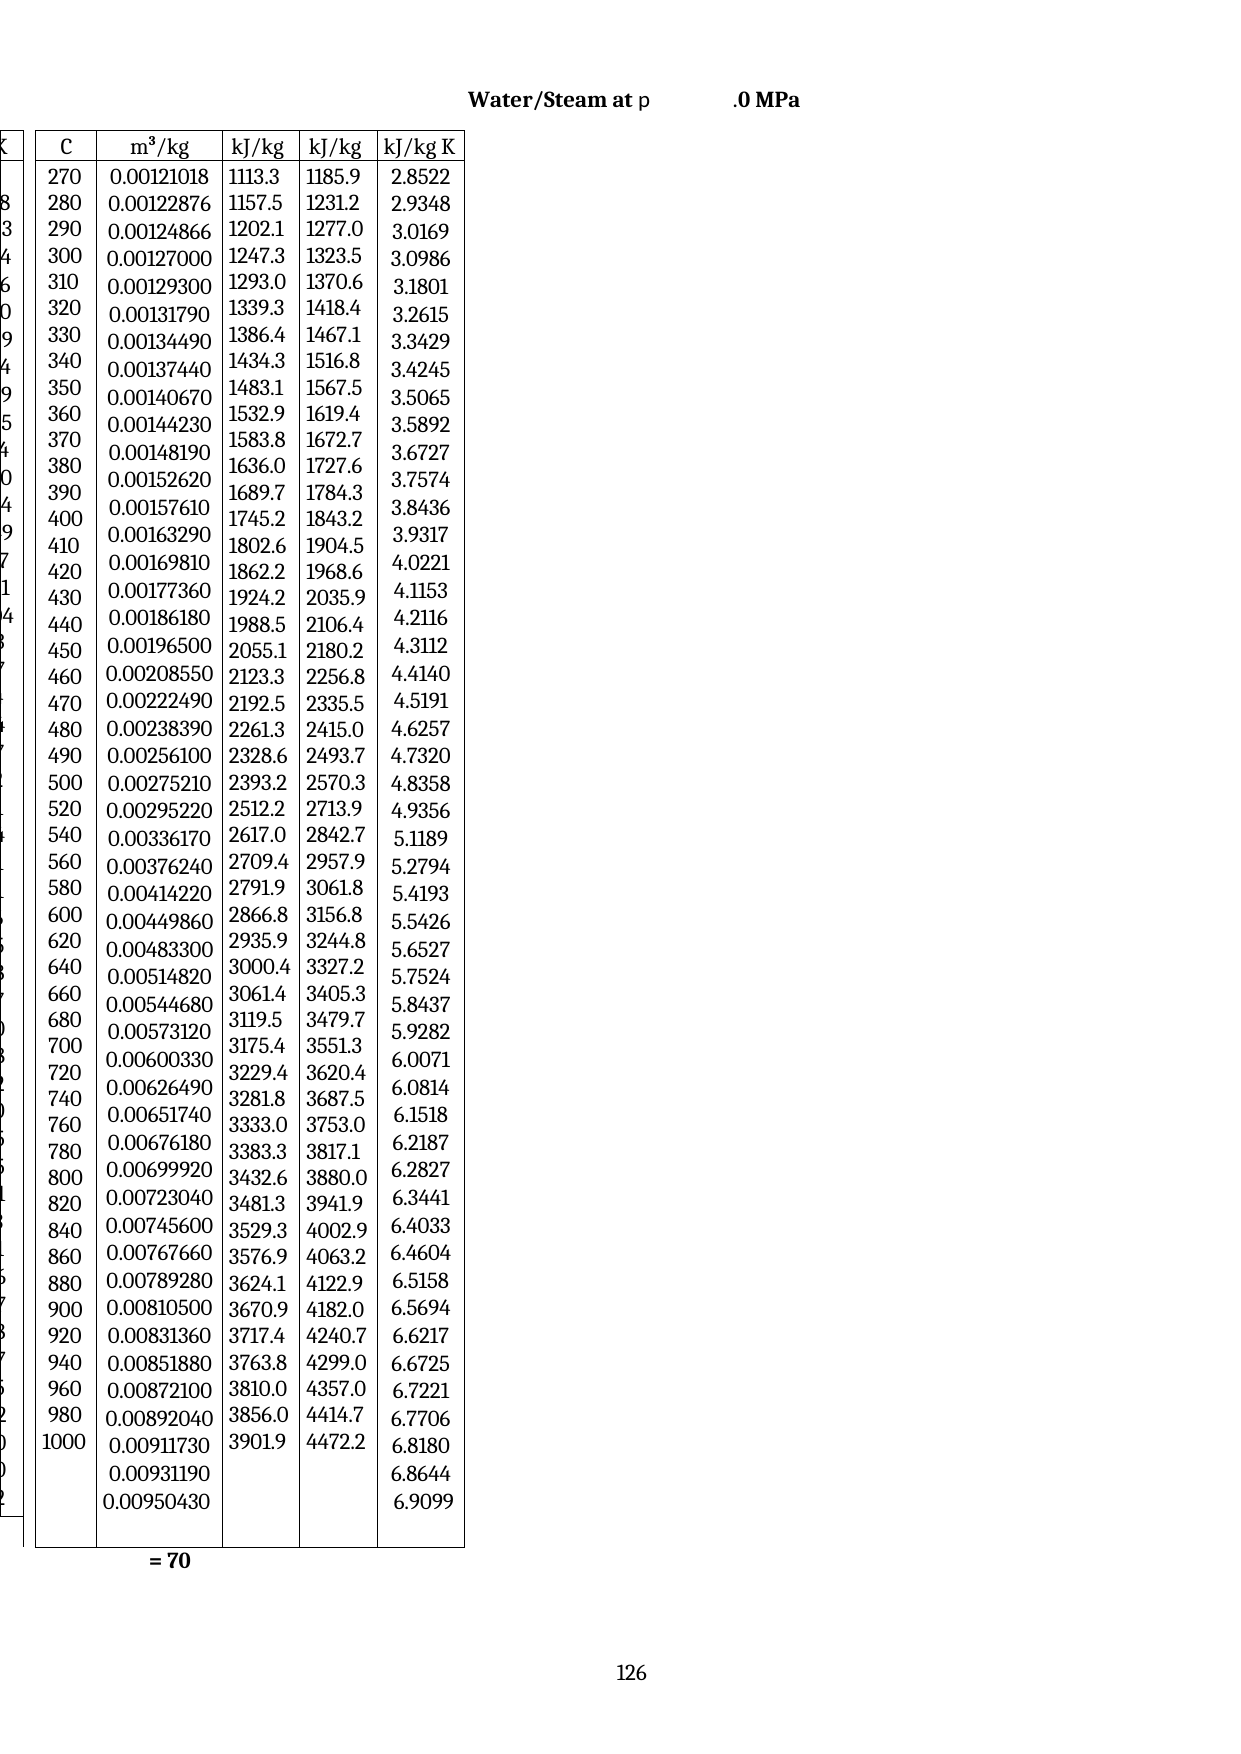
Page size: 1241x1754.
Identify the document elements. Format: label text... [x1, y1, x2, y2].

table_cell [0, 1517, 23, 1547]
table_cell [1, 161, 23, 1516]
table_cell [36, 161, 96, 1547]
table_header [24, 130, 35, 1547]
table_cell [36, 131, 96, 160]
text = 70 [148, 1548, 1090, 1574]
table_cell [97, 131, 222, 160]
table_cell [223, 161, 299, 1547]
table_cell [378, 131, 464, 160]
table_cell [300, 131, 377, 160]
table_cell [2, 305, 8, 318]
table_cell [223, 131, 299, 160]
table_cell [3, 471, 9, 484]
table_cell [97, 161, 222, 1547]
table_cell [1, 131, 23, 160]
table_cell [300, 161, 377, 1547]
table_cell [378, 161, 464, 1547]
